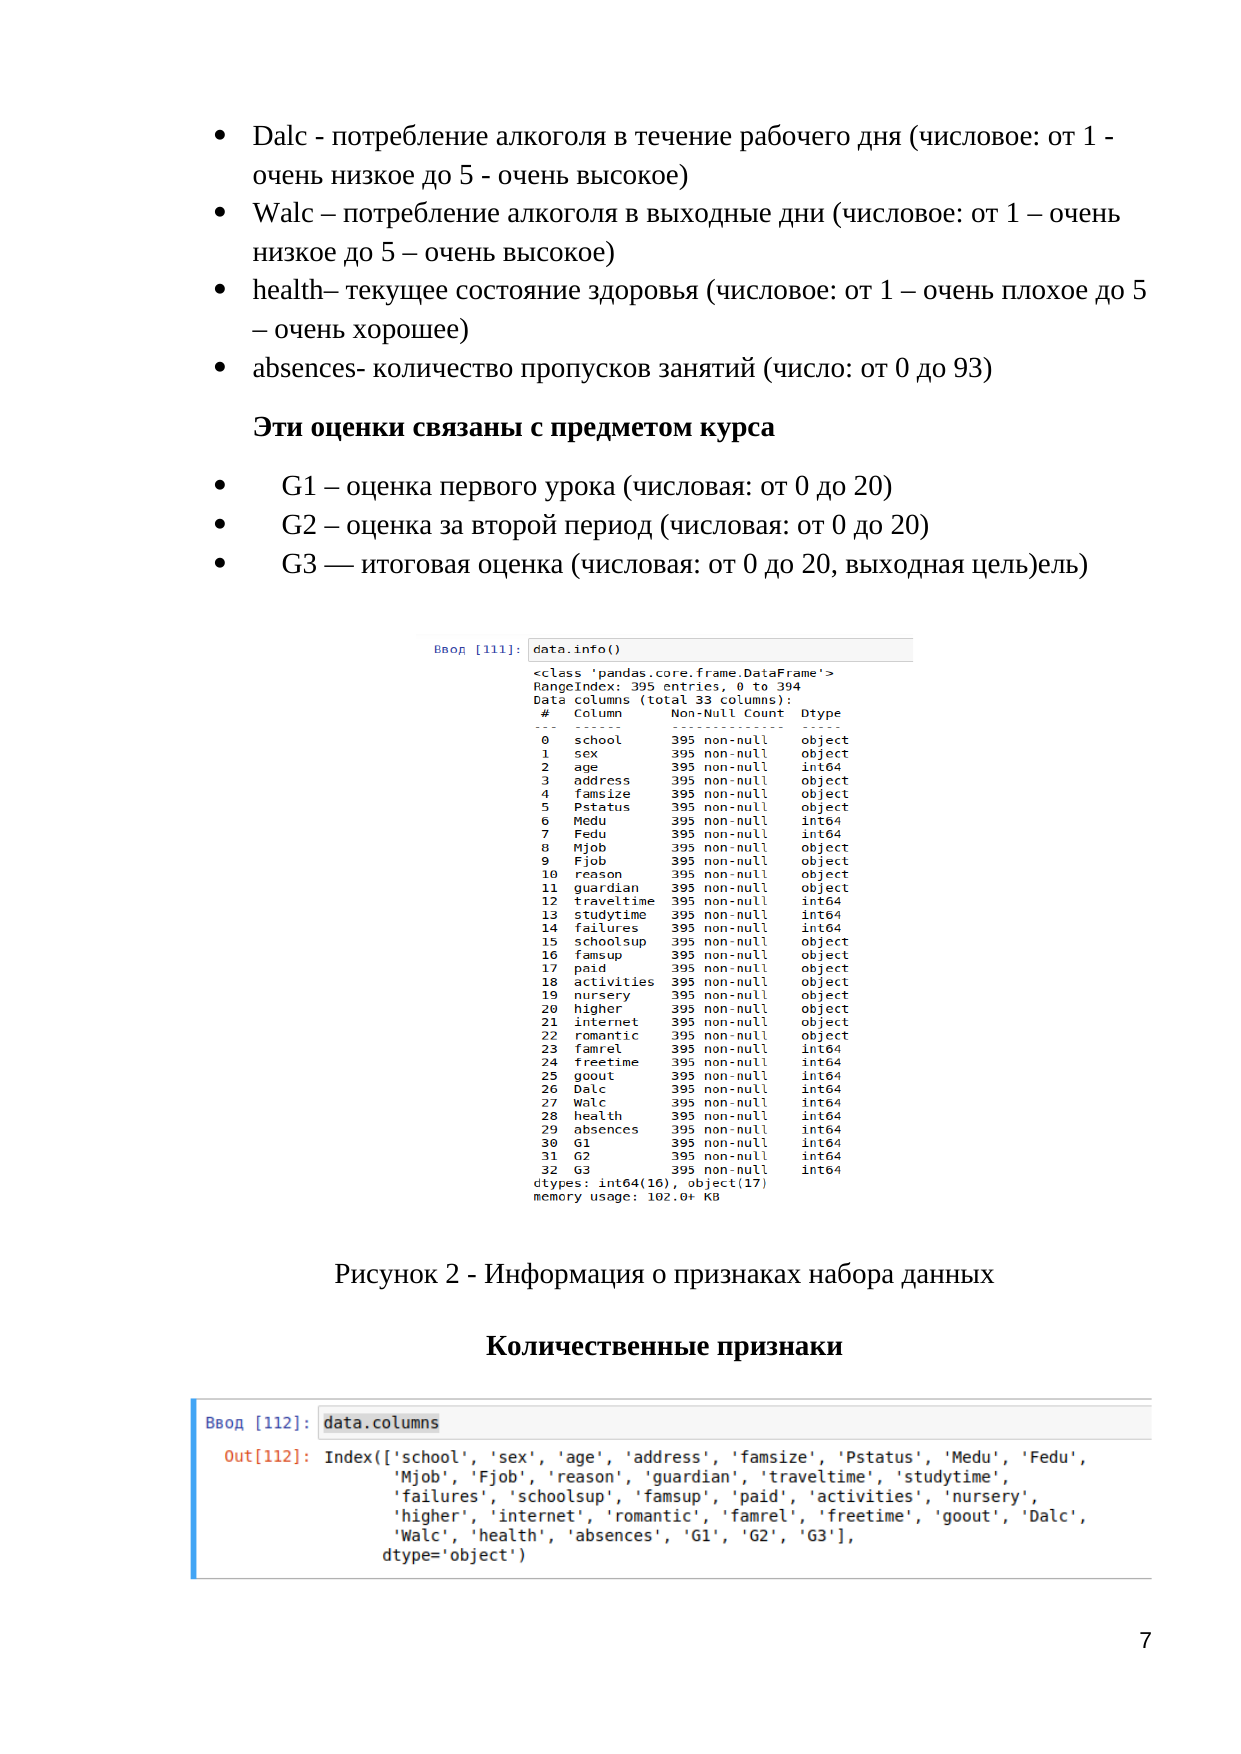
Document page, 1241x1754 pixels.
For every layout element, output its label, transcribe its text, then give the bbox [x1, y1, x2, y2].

picture [415, 634, 914, 1212]
list G2 – оценка за второй период (числовая: от 0 до 20) [215, 507, 1152, 541]
list Walc – потребление алкоголя в выходные дни (числовое: от 1 – очень низкое до 5 – очень высокое) [215, 195, 1152, 267]
subtitle Количественные признаки [177, 1328, 1152, 1362]
list G3 — итоговая оценка (числовая: от 0 до 20, выходная цель)ель) [215, 546, 1152, 579]
list health– текущее состояние здоровья (числовое: от 1 – очень плохое до 5 – очень хорошее) [215, 272, 1152, 345]
text Рисунок 2 - Информация о признаках набора данных [177, 1256, 1152, 1290]
list absences- количество пропусков занятий (число: от 0 до 93) [215, 350, 1152, 383]
list Dalc - потребление алкоголя в течение рабочего дня (числовое: от 1 - очень низкое до 5 - очень высокое) [215, 118, 1152, 190]
list G1 – оценка первого урока (числовая: от 0 до 20) [215, 468, 1152, 502]
text Эти оценки связаны с предметом курса [252, 409, 1152, 443]
picture [177, 1387, 1152, 1585]
